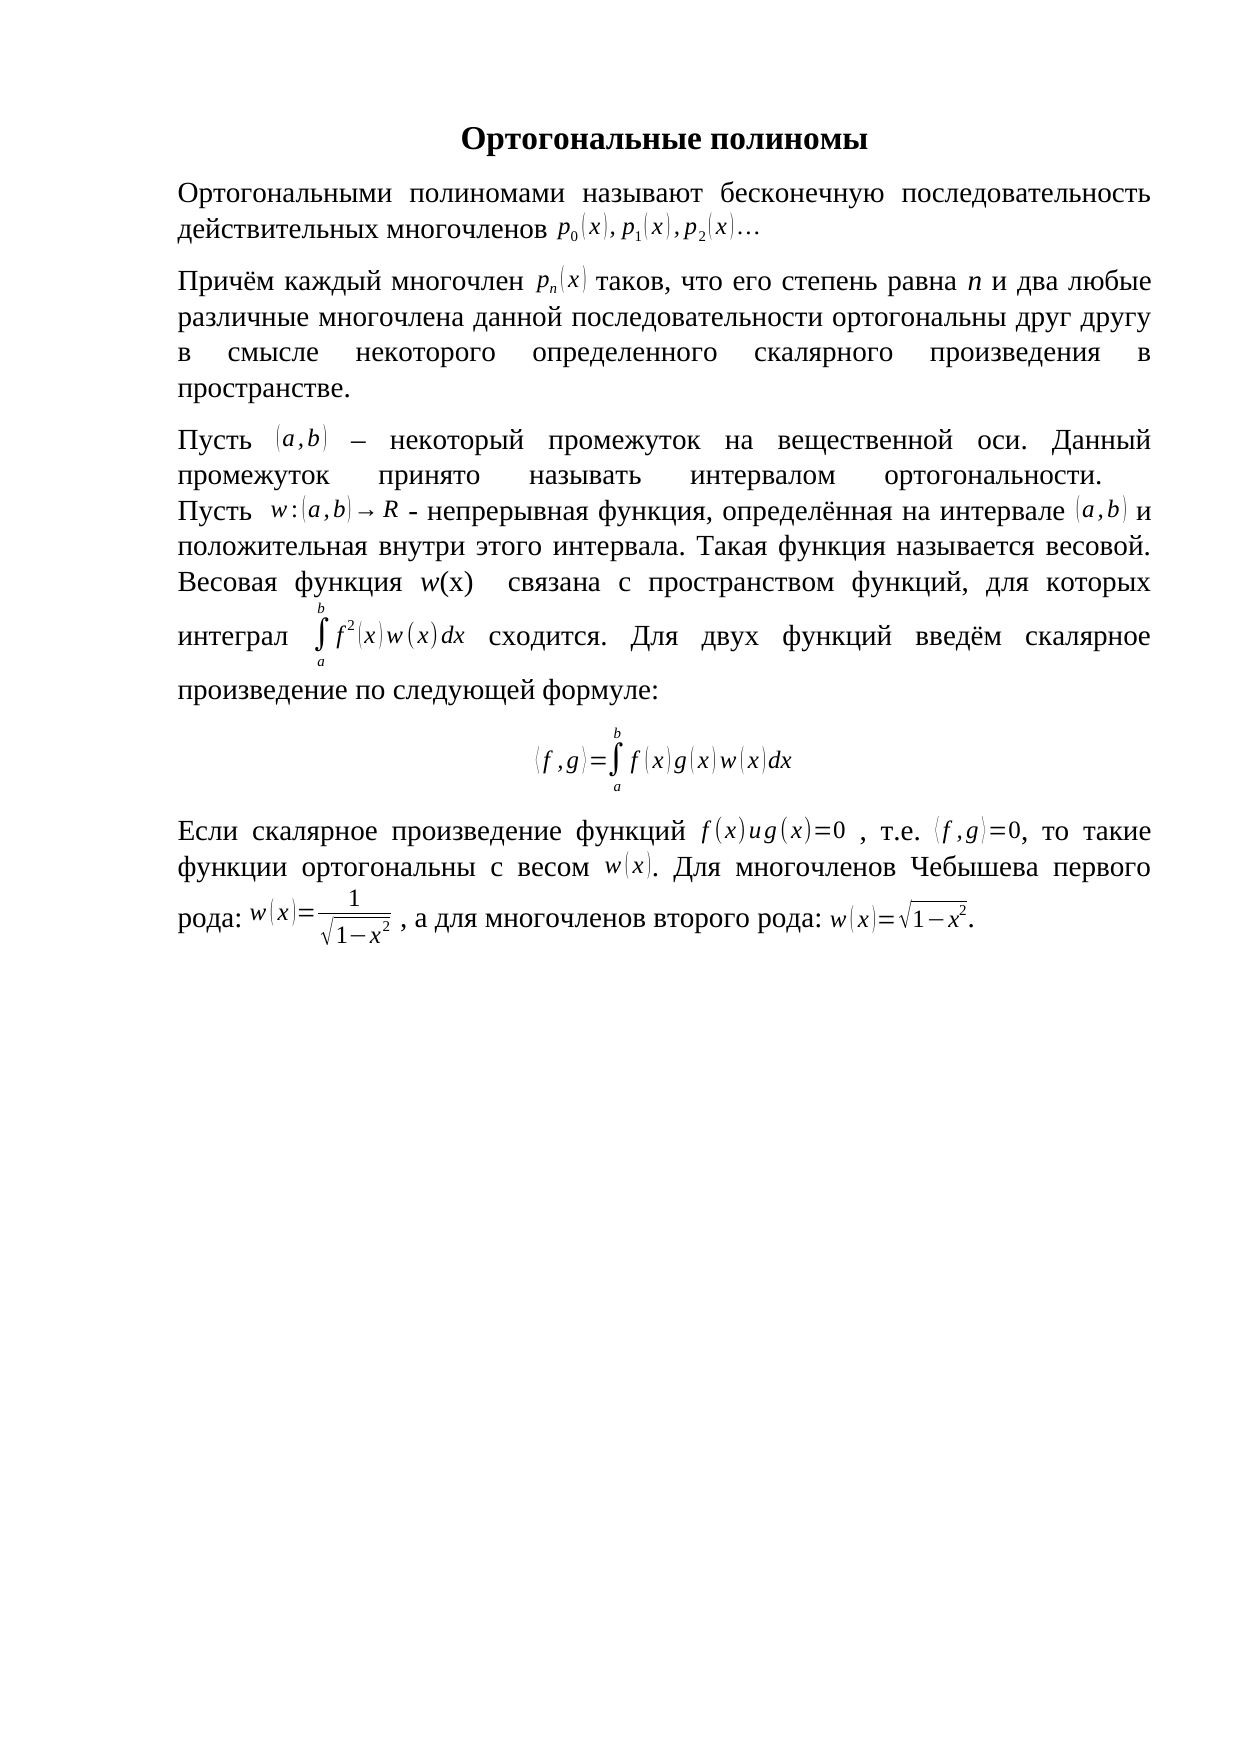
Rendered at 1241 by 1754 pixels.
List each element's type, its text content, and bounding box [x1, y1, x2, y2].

text Ортогональные полиномы [177, 118, 1152, 156]
text Пусть – некоторый промежуток на вещественной оси. Данный промежуток принято называть интервалом ортогональности. Пусть - непрерывная функция, определённая на интервале и положительная внутри этого интервала. Такая функция называется весовой. Весовая функция w(x) связана с пространством функций, для которых интеграл сходится. Для двух функций введём скалярное произведение по следующей формуле: [177, 422, 1152, 706]
text Ортогональными полиномами называют бесконечную последовательность действительных многочленов [177, 175, 1152, 244]
text Если скалярное произведение функций , т.е. , то такие функции ортогональны с весом . Для многочленов Чебышева первого рода: , а для многочленов второго рода: . [177, 813, 1152, 949]
text Причём каждый многочлен таков, что его степень равна n и два любые различные многочлена данной последовательности ортогональны друг другу в смысле некоторого определенного скалярного произведения в пространстве. [177, 263, 1152, 403]
